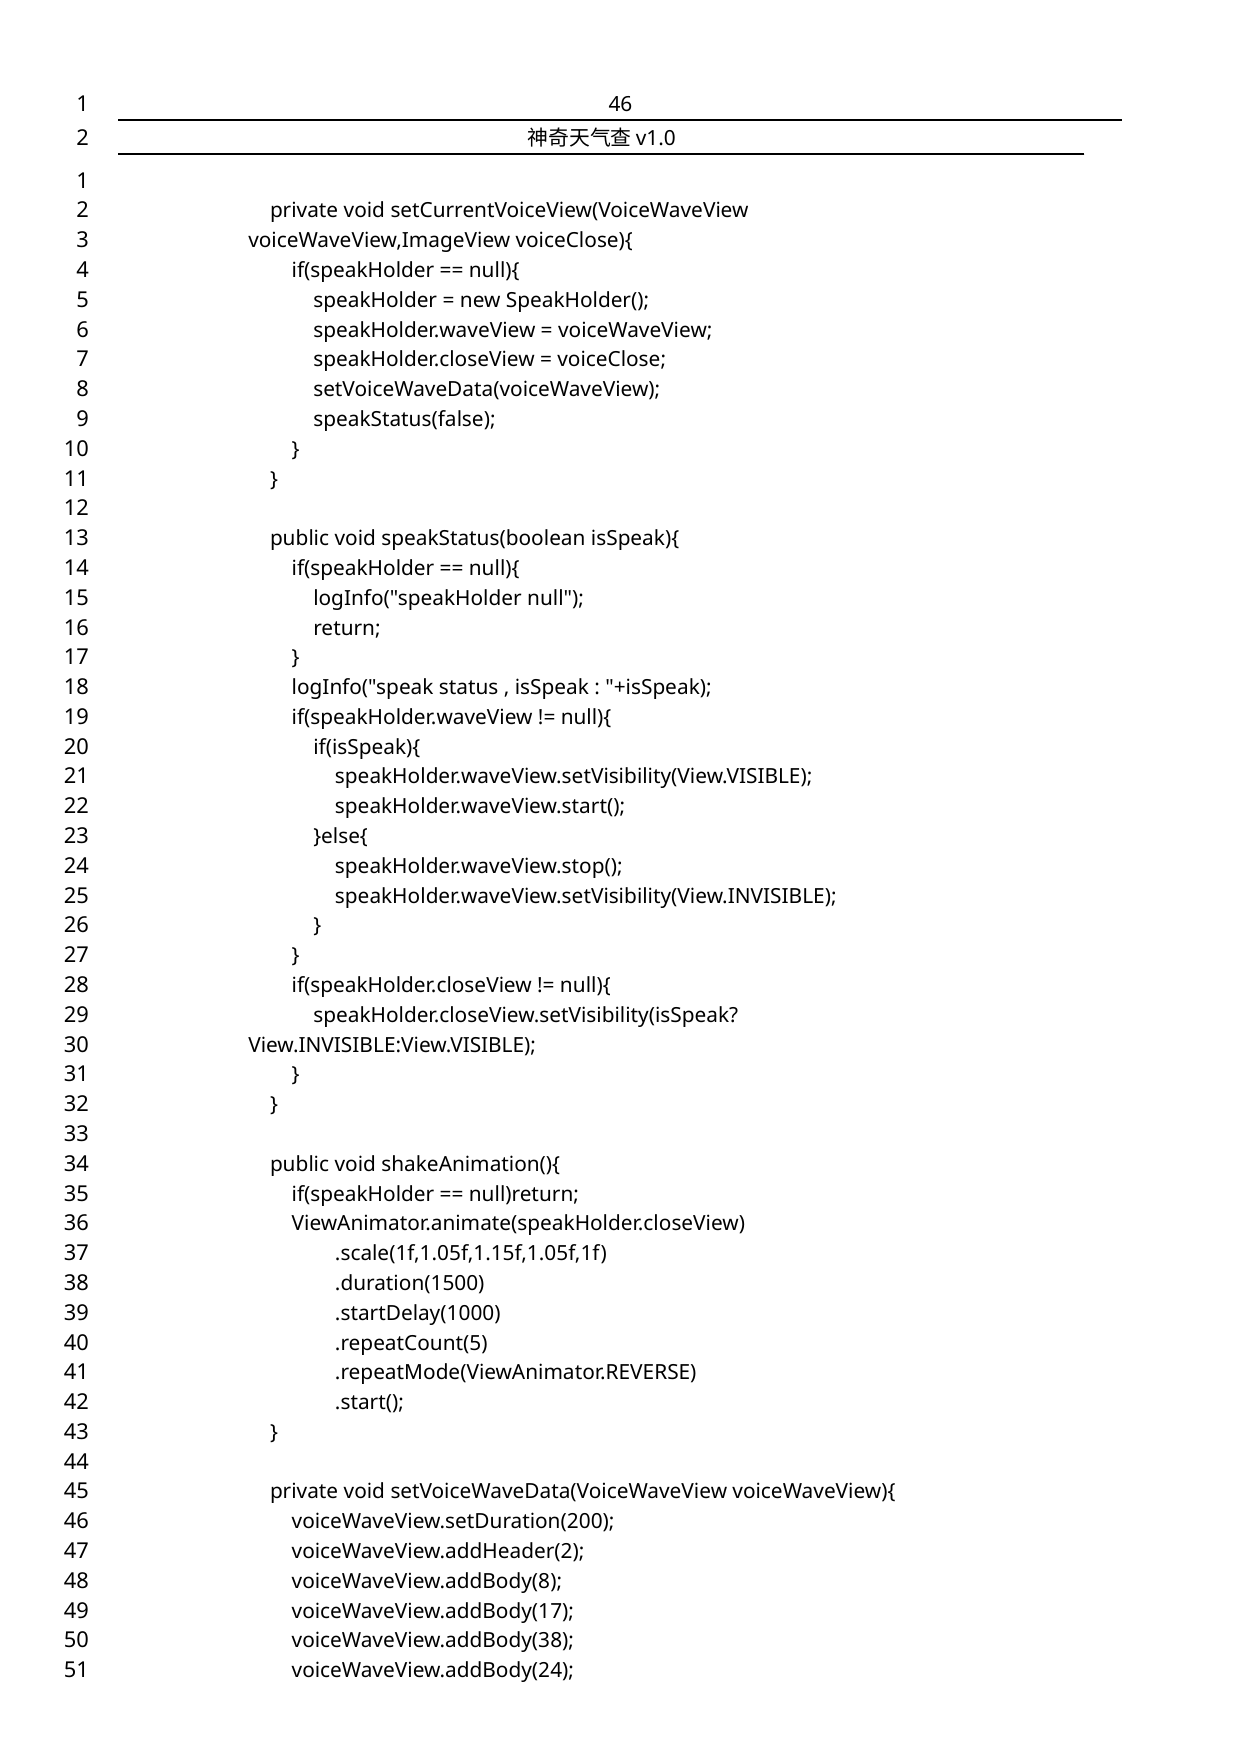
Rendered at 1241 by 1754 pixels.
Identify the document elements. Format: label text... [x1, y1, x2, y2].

text logInfo("speakHolder null"); [248, 582, 992, 612]
text if(isSpeak){ [248, 731, 992, 761]
text speakHolder.waveView.start(); [248, 791, 992, 821]
text speakHolder.waveView.stop(); [248, 850, 992, 880]
text if(speakHolder == null){ [248, 254, 992, 284]
text .repeatCount(5) [248, 1327, 992, 1357]
text speakHolder.closeView.setVisibility(isSpeak?View.INVISIBLE:View.VISIBLE); [248, 999, 992, 1059]
text return; [248, 612, 992, 642]
text logInfo("speak status , isSpeak : "+isSpeak); [248, 672, 992, 701]
text if(speakHolder == null)return; [248, 1178, 992, 1208]
text speakHolder = new SpeakHolder(); [248, 284, 992, 314]
text } [248, 433, 992, 463]
text private void setCurrentVoiceView(VoiceWaveView voiceWaveView,ImageView voiceClose){ [248, 195, 992, 254]
text speakHolder.waveView.setVisibility(View.INVISIBLE); [248, 880, 992, 910]
text .startDelay(1000) [248, 1297, 992, 1327]
text } [248, 642, 992, 672]
text public void speakStatus(boolean isSpeak){ [248, 523, 992, 552]
text .start(); [248, 1387, 992, 1416]
text }else{ [248, 821, 992, 850]
text } [248, 1416, 992, 1446]
text if(speakHolder.closeView != null){ [248, 969, 992, 999]
text speakStatus(false); [248, 403, 992, 433]
text voiceWaveView.addBody(17); [248, 1595, 992, 1625]
text private void setVoiceWaveData(VoiceWaveView voiceWaveView){ [248, 1476, 992, 1506]
text } [248, 1059, 992, 1089]
text voiceWaveView.addBody(24); [248, 1655, 992, 1684]
text } [248, 940, 992, 969]
text speakHolder.waveView.setVisibility(View.VISIBLE); [248, 761, 992, 791]
text public void shakeAnimation(){ [248, 1148, 992, 1178]
text voiceWaveView.setDuration(200); [248, 1506, 992, 1536]
text speakHolder.closeView = voiceClose; [248, 344, 992, 374]
text if(speakHolder == null){ [248, 552, 992, 582]
text ViewAnimator.animate(speakHolder.closeView) [248, 1208, 992, 1238]
text voiceWaveView.addHeader(2); [248, 1536, 992, 1565]
text } [248, 463, 992, 493]
text voiceWaveView.addBody(38); [248, 1625, 992, 1655]
text .scale(1f,1.05f,1.15f,1.05f,1f) [248, 1238, 992, 1267]
text .repeatMode(ViewAnimator.REVERSE) [248, 1357, 992, 1387]
text } [248, 910, 992, 940]
text .duration(1500) [248, 1267, 992, 1297]
text } [248, 1089, 992, 1118]
text speakHolder.waveView = voiceWaveView; [248, 314, 992, 344]
text setVoiceWaveData(voiceWaveView); [248, 374, 992, 403]
text if(speakHolder.waveView != null){ [248, 701, 992, 731]
text voiceWaveView.addBody(8); [248, 1565, 992, 1595]
